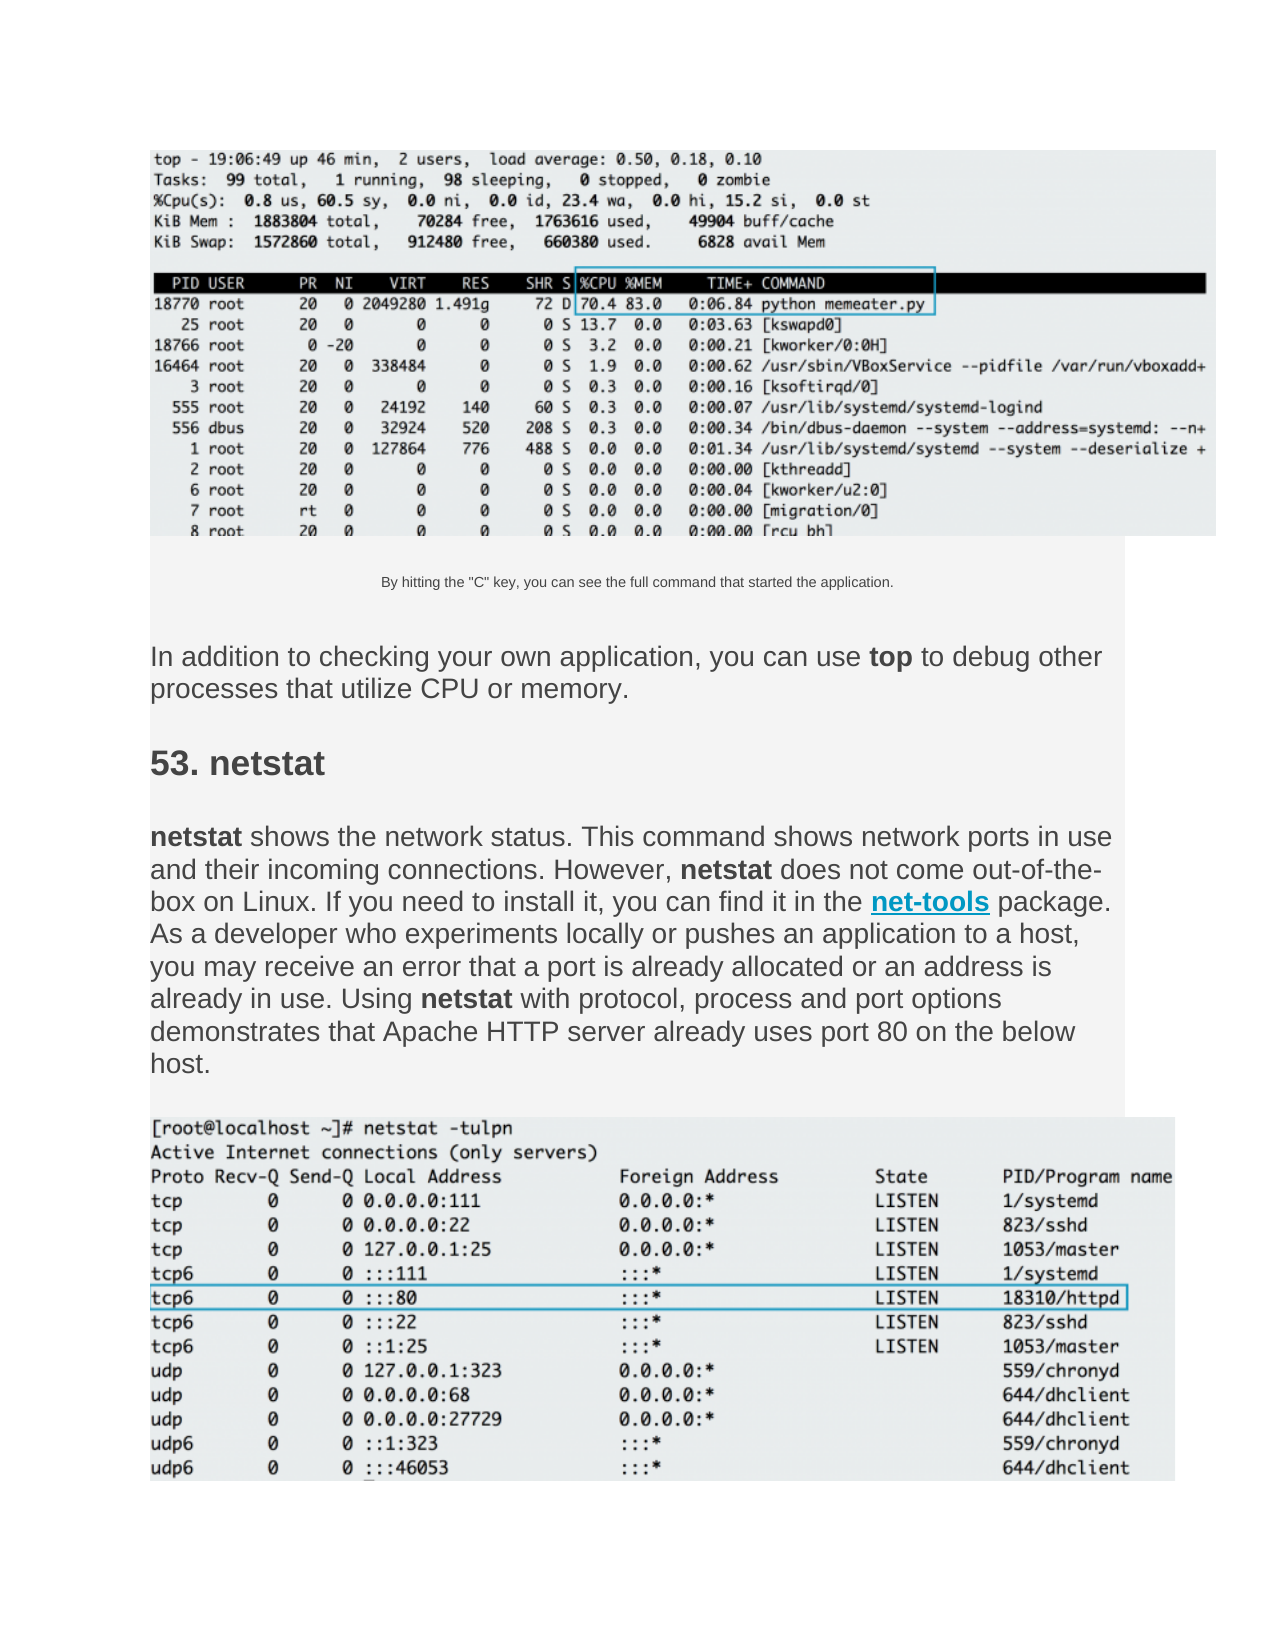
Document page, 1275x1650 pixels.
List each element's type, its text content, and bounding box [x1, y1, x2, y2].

text 53. netstat [150, 742, 1125, 783]
text netstat shows the network status. This command shows network ports in use and their incoming connections. However, netstat does not come out-of-the-box on Linux. If you need to install it, you can find it in the net-tools package. As a developer who experiments locally or pushes an application to a host, you may receive an error that a port is already allocated or an address is already in use. Using netstat with protocol, process and port options demonstrates that Apache HTTP server already uses port 80 on the below host. [150, 820, 1125, 1079]
picture [150, 1117, 1175, 1481]
picture [150, 150, 1216, 536]
text By hitting the "C" key, you can see the full command that started the application. [150, 573, 1125, 602]
text In addition to checking your own application, you can use top to debug other processes that utilize CPU or memory. [150, 640, 1125, 704]
